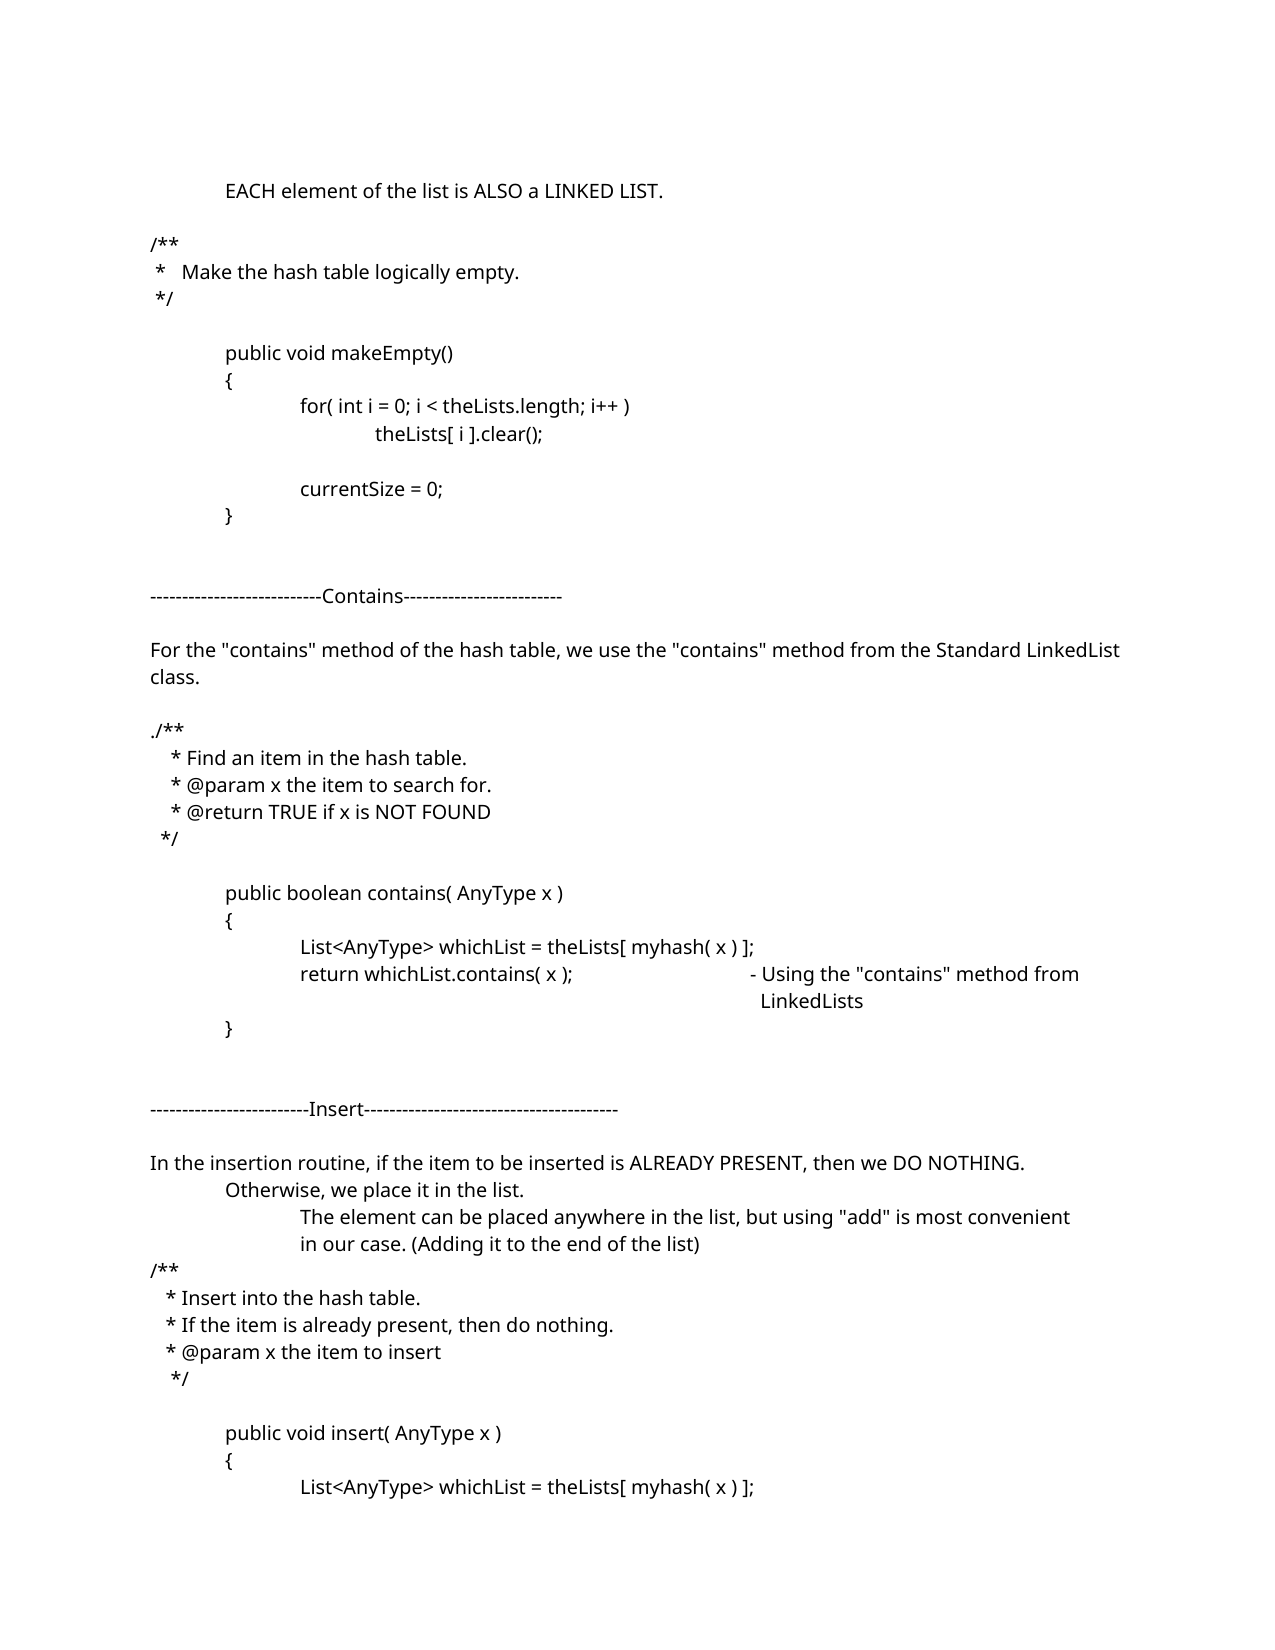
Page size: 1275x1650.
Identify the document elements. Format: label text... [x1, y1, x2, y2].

text LinkedLists [150, 987, 1125, 1014]
text public void insert( AnyType x ) [150, 1419, 1125, 1446]
text } [150, 1014, 1125, 1041]
text * Find an item in the hash table. [150, 744, 1125, 772]
text /** [150, 1257, 1125, 1284]
text { [150, 906, 1125, 933]
text EACH element of the list is ALSO a LINKED LIST. [150, 177, 1125, 204]
text */ [150, 285, 1125, 312]
text public boolean contains( AnyType x ) [150, 879, 1125, 906]
text { [150, 366, 1125, 393]
text */ [150, 1365, 1125, 1392]
text The element can be placed anywhere in the list, but using "add" is most convenient [150, 1203, 1125, 1230]
text * Insert into the hash table. [150, 1284, 1125, 1311]
text { [150, 1446, 1125, 1473]
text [150, 393, 1125, 420]
text * If the item is already present, then do nothing. [150, 1311, 1125, 1338]
text currentSize = 0; [150, 475, 1125, 502]
text List<AnyType> whichList = theLists[ myhash( x ) ]; [150, 933, 1125, 960]
text return whichList.contains( x ); - Using the "contains" method from [150, 960, 1125, 987]
text * Make the hash table logically empty. [150, 258, 1125, 285]
text * @return TRUE if x is NOT FOUND [150, 798, 1125, 826]
text } [150, 502, 1125, 529]
text theLists[ i ].clear(); [150, 420, 1125, 447]
text In the insertion routine, if the item to be inserted is ALREADY PRESENT, then we DO NOTHING. [150, 1149, 1125, 1176]
text For the "contains" method of the hash table, we use the "contains" method from the Standard LinkedList class. [150, 637, 1125, 691]
text Otherwise, we place it in the list. [150, 1176, 1125, 1203]
text * @param x the item to insert [150, 1338, 1125, 1365]
text * @param x the item to search for. [150, 772, 1125, 798]
text /** [150, 231, 1125, 258]
text ---------------------------Contains------------------------- [150, 583, 1125, 610]
text in our case. (Adding it to the end of the list) [150, 1230, 1125, 1257]
text -------------------------Insert---------------------------------------- [150, 1095, 1125, 1122]
text public void makeEmpty() [150, 339, 1125, 366]
text */ [150, 826, 1125, 852]
text List<AnyType> whichList = theLists[ myhash( x ) ]; [150, 1473, 1125, 1500]
text ./** [150, 718, 1125, 744]
